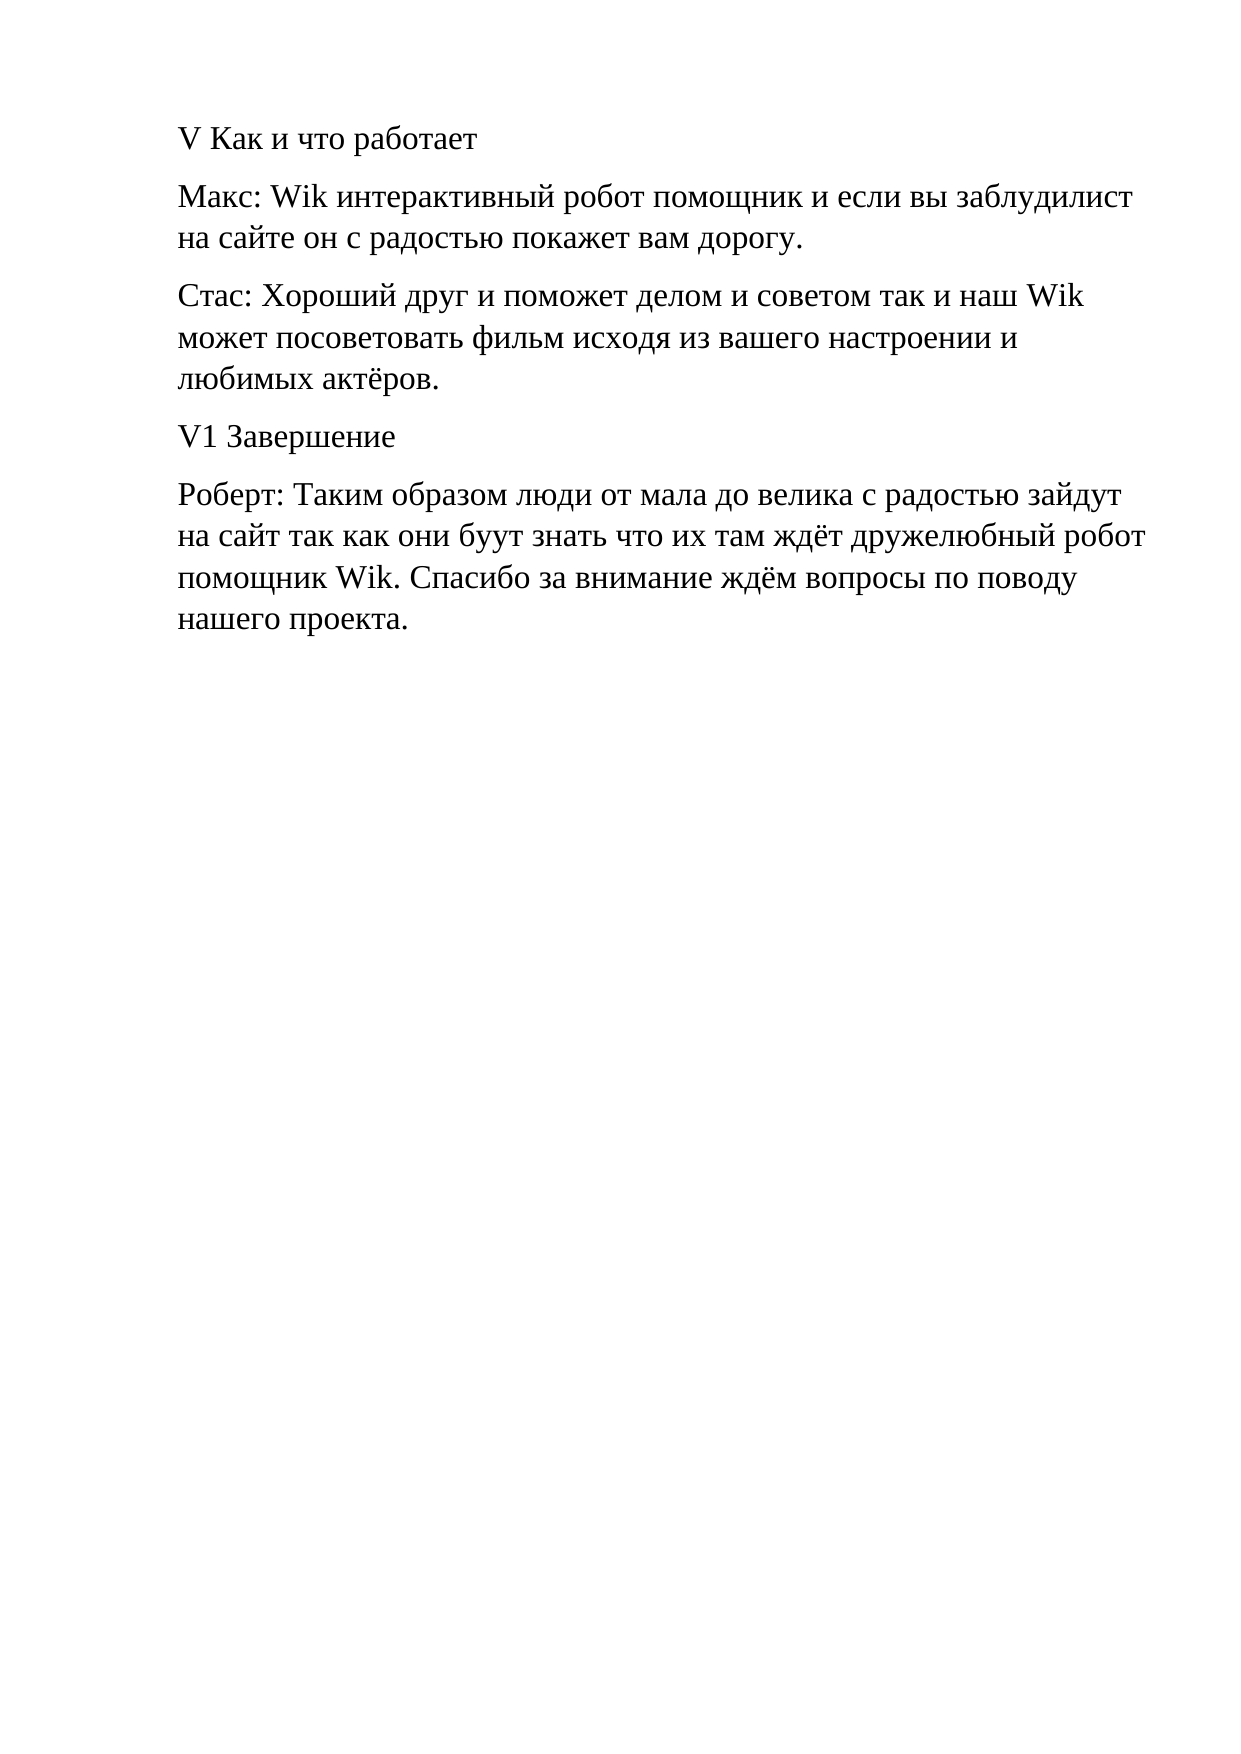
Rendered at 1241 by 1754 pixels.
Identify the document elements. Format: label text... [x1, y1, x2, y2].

text V1 Завершение [177, 416, 1152, 454]
text Макс: Wik интерактивный робот помощник и если вы заблудилист на сайте он с радостью покажет вам дорогу. [177, 176, 1152, 256]
text Стас: Хороший друг и поможет делом и советом так и наш Wik может посоветовать фильм исходя из вашего настроении и любимых актёров. [177, 276, 1152, 397]
text Роберт: Таким образом люди от мала до велика с радостью зайдут на сайт так как они буут знать что их там ждёт дружелюбный робот помощник Wik. Спасибо за внимание ждём вопросы по поводу нашего проекта. [177, 474, 1152, 637]
text V Как и что работает [177, 118, 1152, 156]
